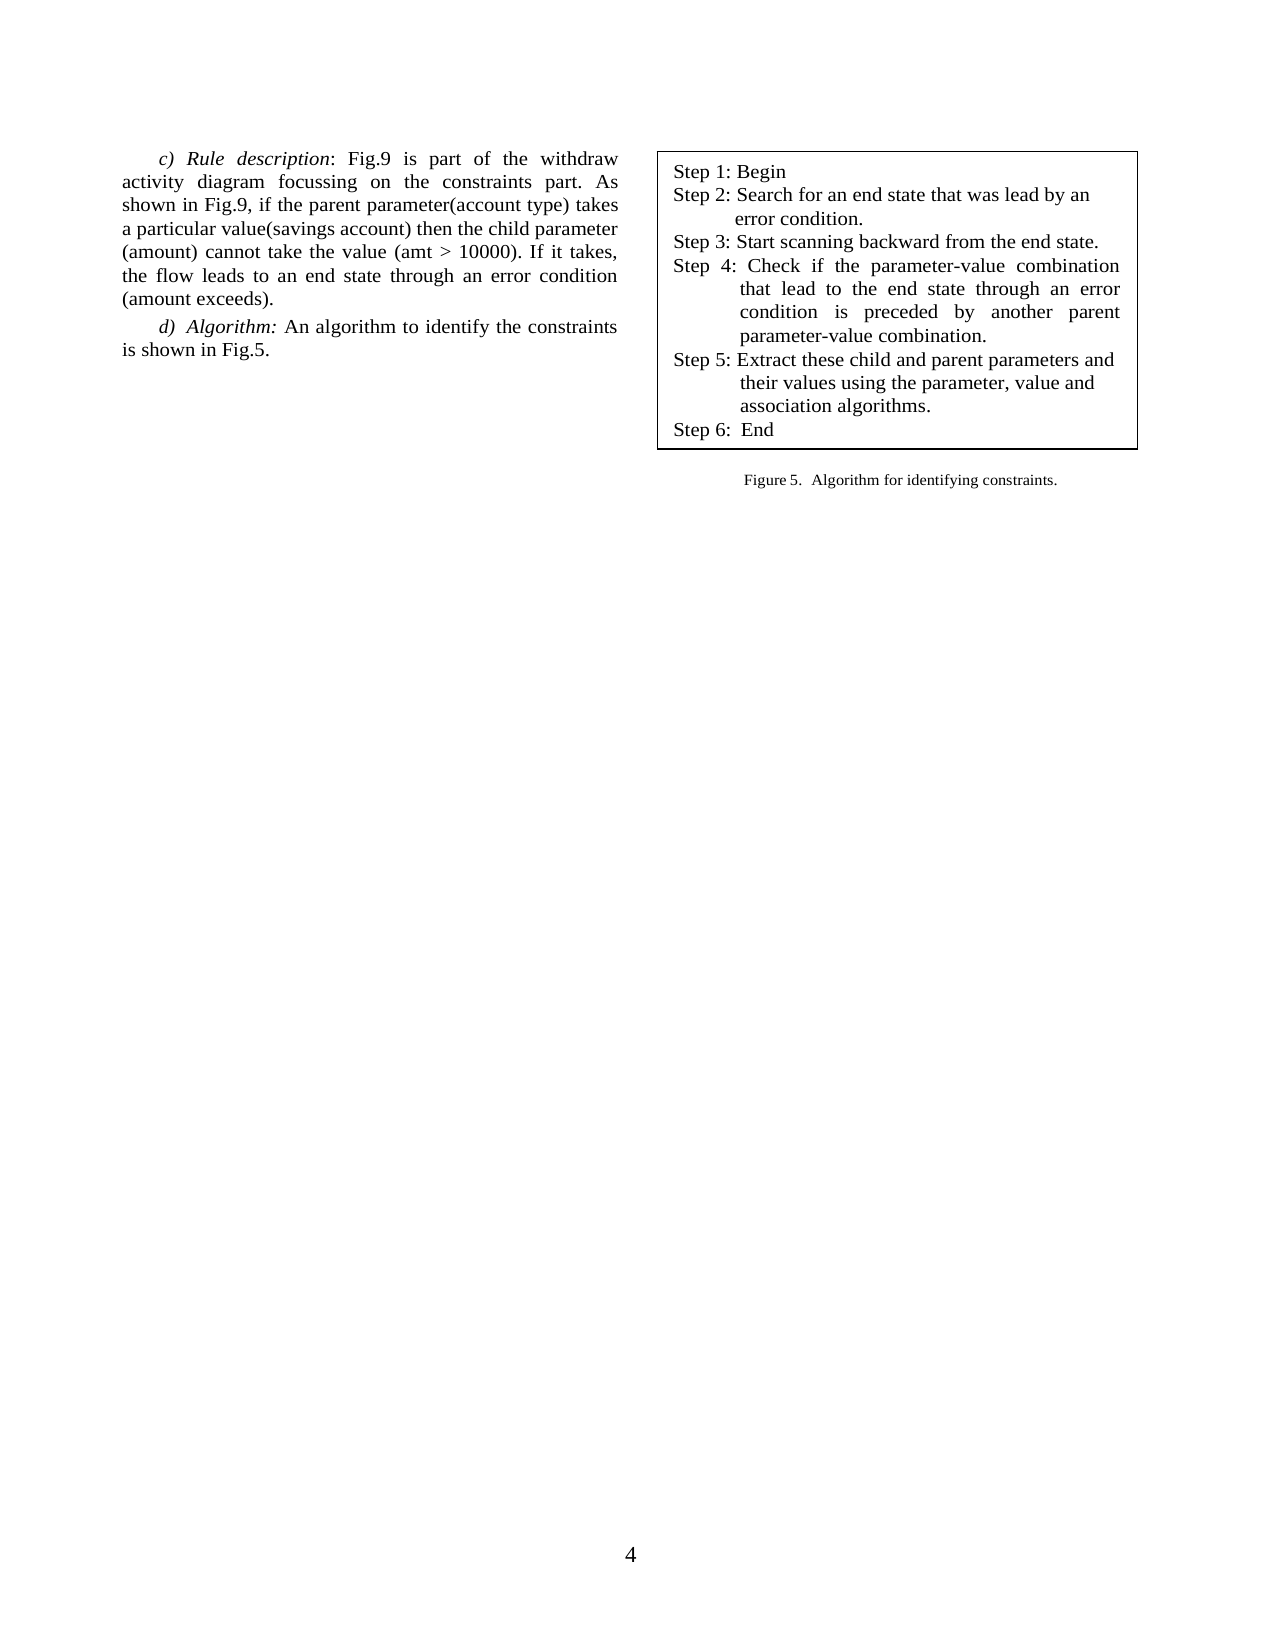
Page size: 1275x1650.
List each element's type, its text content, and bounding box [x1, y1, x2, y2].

list Algorithm: An algorithm to identify the constraints is shown in Fig.5. [122, 315, 618, 361]
picture [562, 1525, 730, 1567]
list Rule description: Fig.9 is part of the withdraw activity diagram focussing on the constraints part. As shown in Fig.9, if the parent parameter(account type) takes a particular value(savings account) then the child parameter (amount) cannot take the value (amt > 10000). If it takes, the flow leads to an end state through an error condition (amount exceeds). [122, 146, 619, 310]
text Figure 5. Algorithm for identifying constraints. [744, 471, 1169, 489]
